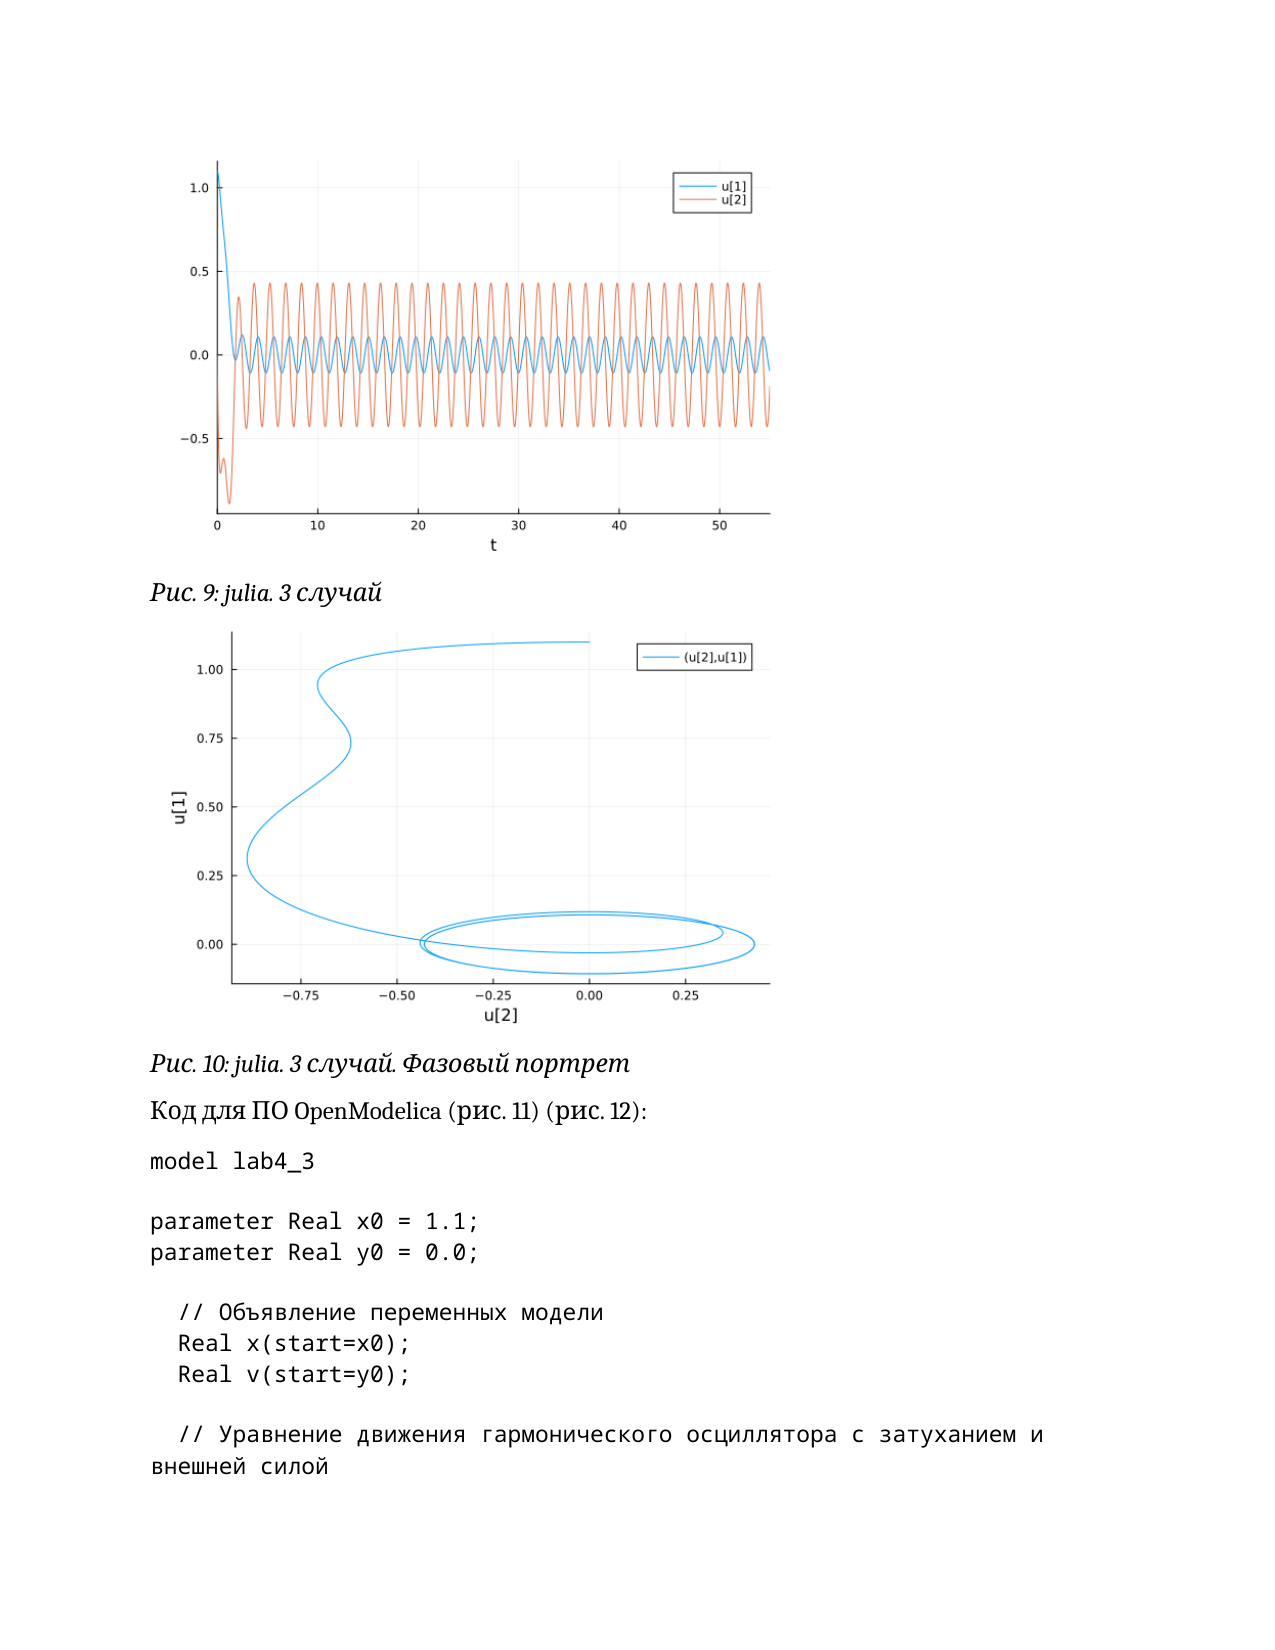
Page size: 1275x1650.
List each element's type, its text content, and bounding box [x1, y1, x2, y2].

picture [168, 150, 782, 559]
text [150, 1144, 1125, 1481]
text Код для ПО OpenModelica (рис. 11) (рис. 12): [150, 1097, 1125, 1126]
text Рис. 10: julia. 3 случай. Фазовый портрет [150, 1049, 1125, 1078]
picture [168, 620, 782, 1029]
text Рис. 9: julia. 3 случай [150, 579, 1125, 608]
